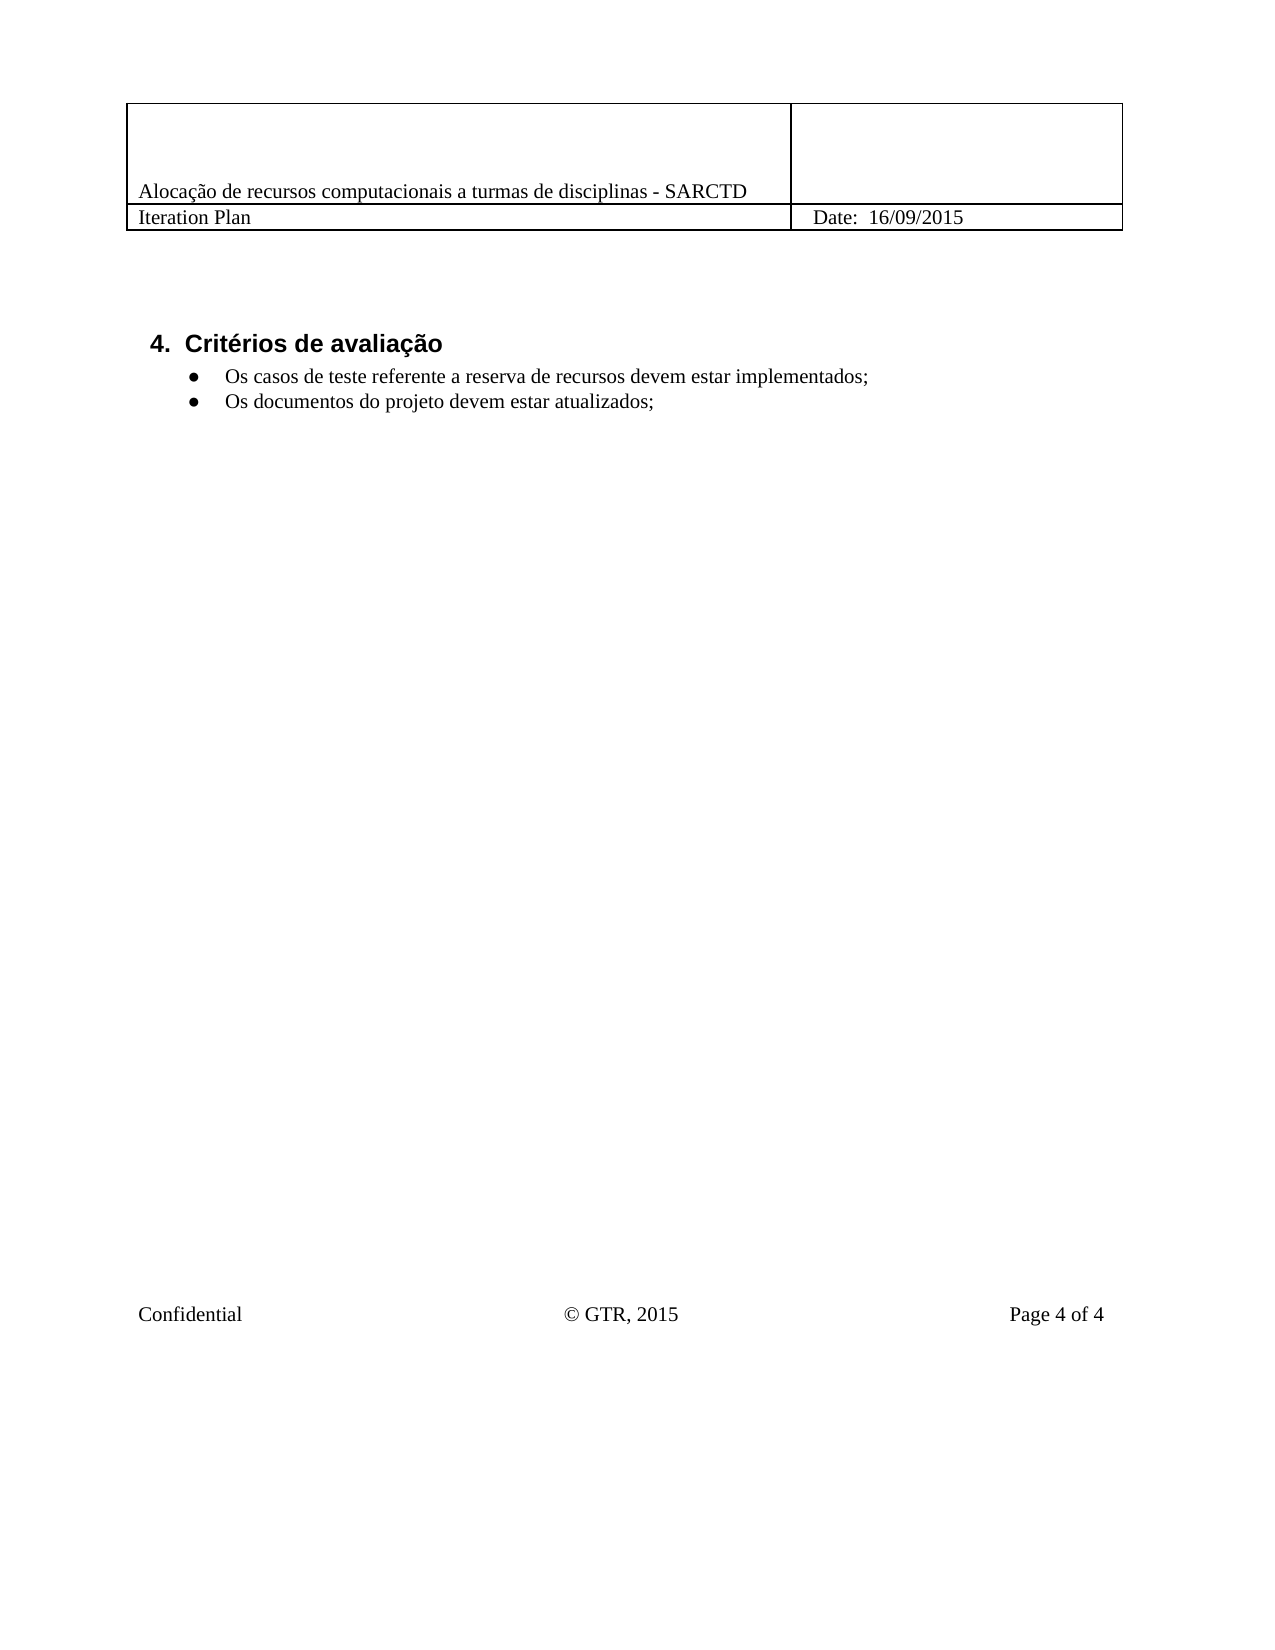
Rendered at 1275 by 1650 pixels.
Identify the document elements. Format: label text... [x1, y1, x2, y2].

list Os documentos do projeto devem estar atualizados; [187, 388, 1125, 413]
subtitle 4. Critérios de avaliação [150, 329, 1125, 358]
list Os casos de teste referente a reserva de recursos devem estar implementados; [187, 364, 1125, 388]
